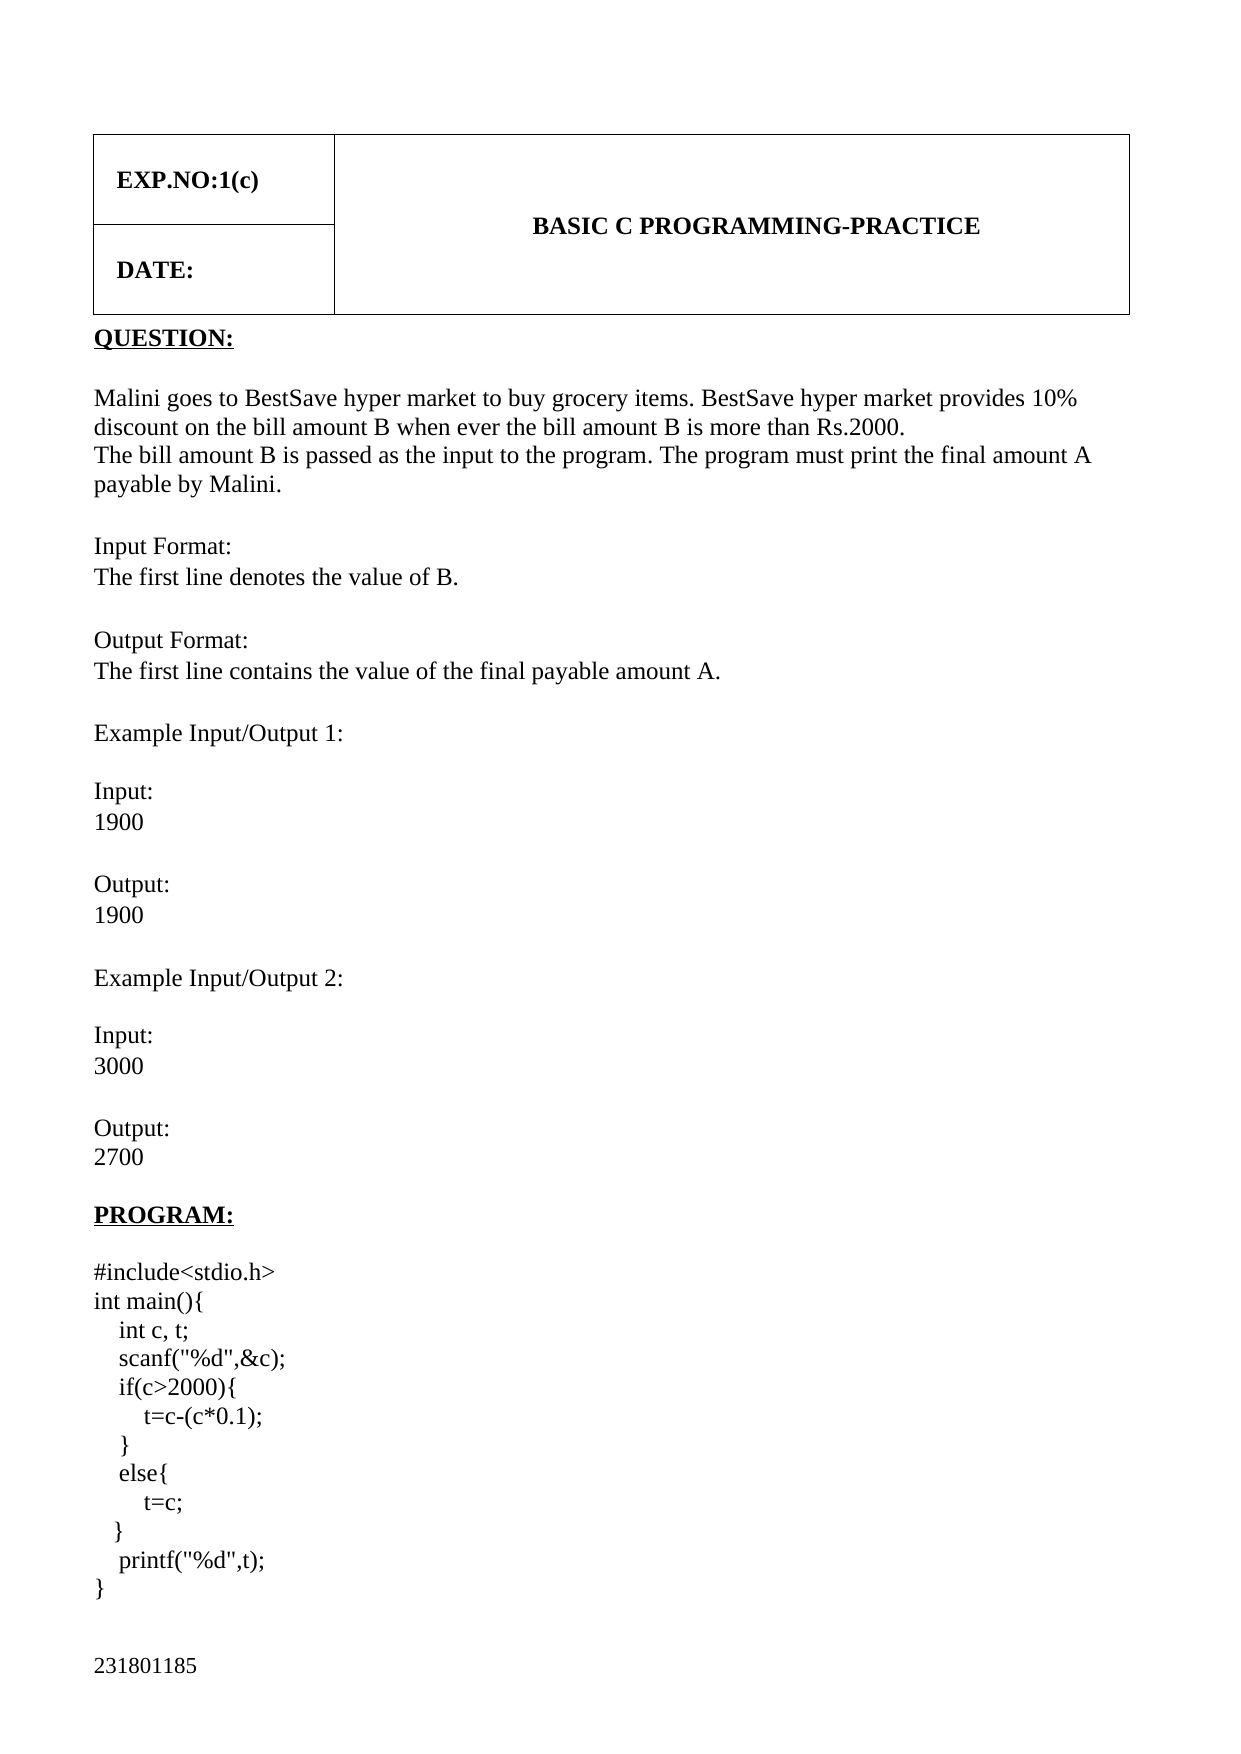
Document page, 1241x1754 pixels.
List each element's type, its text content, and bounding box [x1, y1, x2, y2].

text int c, t; [94, 1315, 1155, 1343]
text Output: [94, 869, 1155, 898]
text Input: [94, 776, 1155, 804]
text 1900 [94, 900, 1155, 929]
text #include<stdio.h> [94, 1257, 1155, 1286]
text t=c; [94, 1487, 1155, 1516]
text Output: 2700 [94, 1113, 1155, 1171]
table_cell DATE: [94, 225, 334, 314]
text t=c-(c*0.1); [94, 1401, 1155, 1430]
text Example Input/Output 1: [94, 718, 1155, 773]
text The first line denotes the value of B. [94, 562, 1155, 591]
table_header BASIC C PROGRAMMING-PRACTICE [335, 135, 1129, 314]
text } [94, 1430, 1155, 1458]
text Output Format: [94, 625, 1155, 653]
text 3000 [94, 1051, 1155, 1080]
text } [94, 1573, 1155, 1602]
text scanf("%d",&c); [94, 1343, 1155, 1372]
text Example Input/Output 2: [94, 963, 1155, 1018]
text QUESTION: [94, 323, 1155, 352]
text 1900 [94, 807, 1155, 836]
text Input: [94, 1020, 1155, 1049]
text Malini goes to BestSave hyper market to buy grocery items. BestSave hyper market provides 10% discount on the bill amount B when ever the bill amount B is more than Rs.2000. The bill amount B is passed as the input to the program. The program must print the final amount A payable by Malini. [94, 383, 1155, 498]
text else{ [94, 1458, 1155, 1487]
text if(c>2000){ [94, 1372, 1155, 1401]
text The first line contains the value of the final payable amount A. [94, 656, 1155, 685]
text PROGRAM: [94, 1200, 1155, 1228]
text printf("%d",t); [94, 1545, 1155, 1573]
text } [94, 1516, 1155, 1545]
text Input Format: [94, 531, 1155, 560]
table_header EXP.NO:1(c) [94, 135, 334, 224]
text int main(){ [94, 1286, 1155, 1315]
